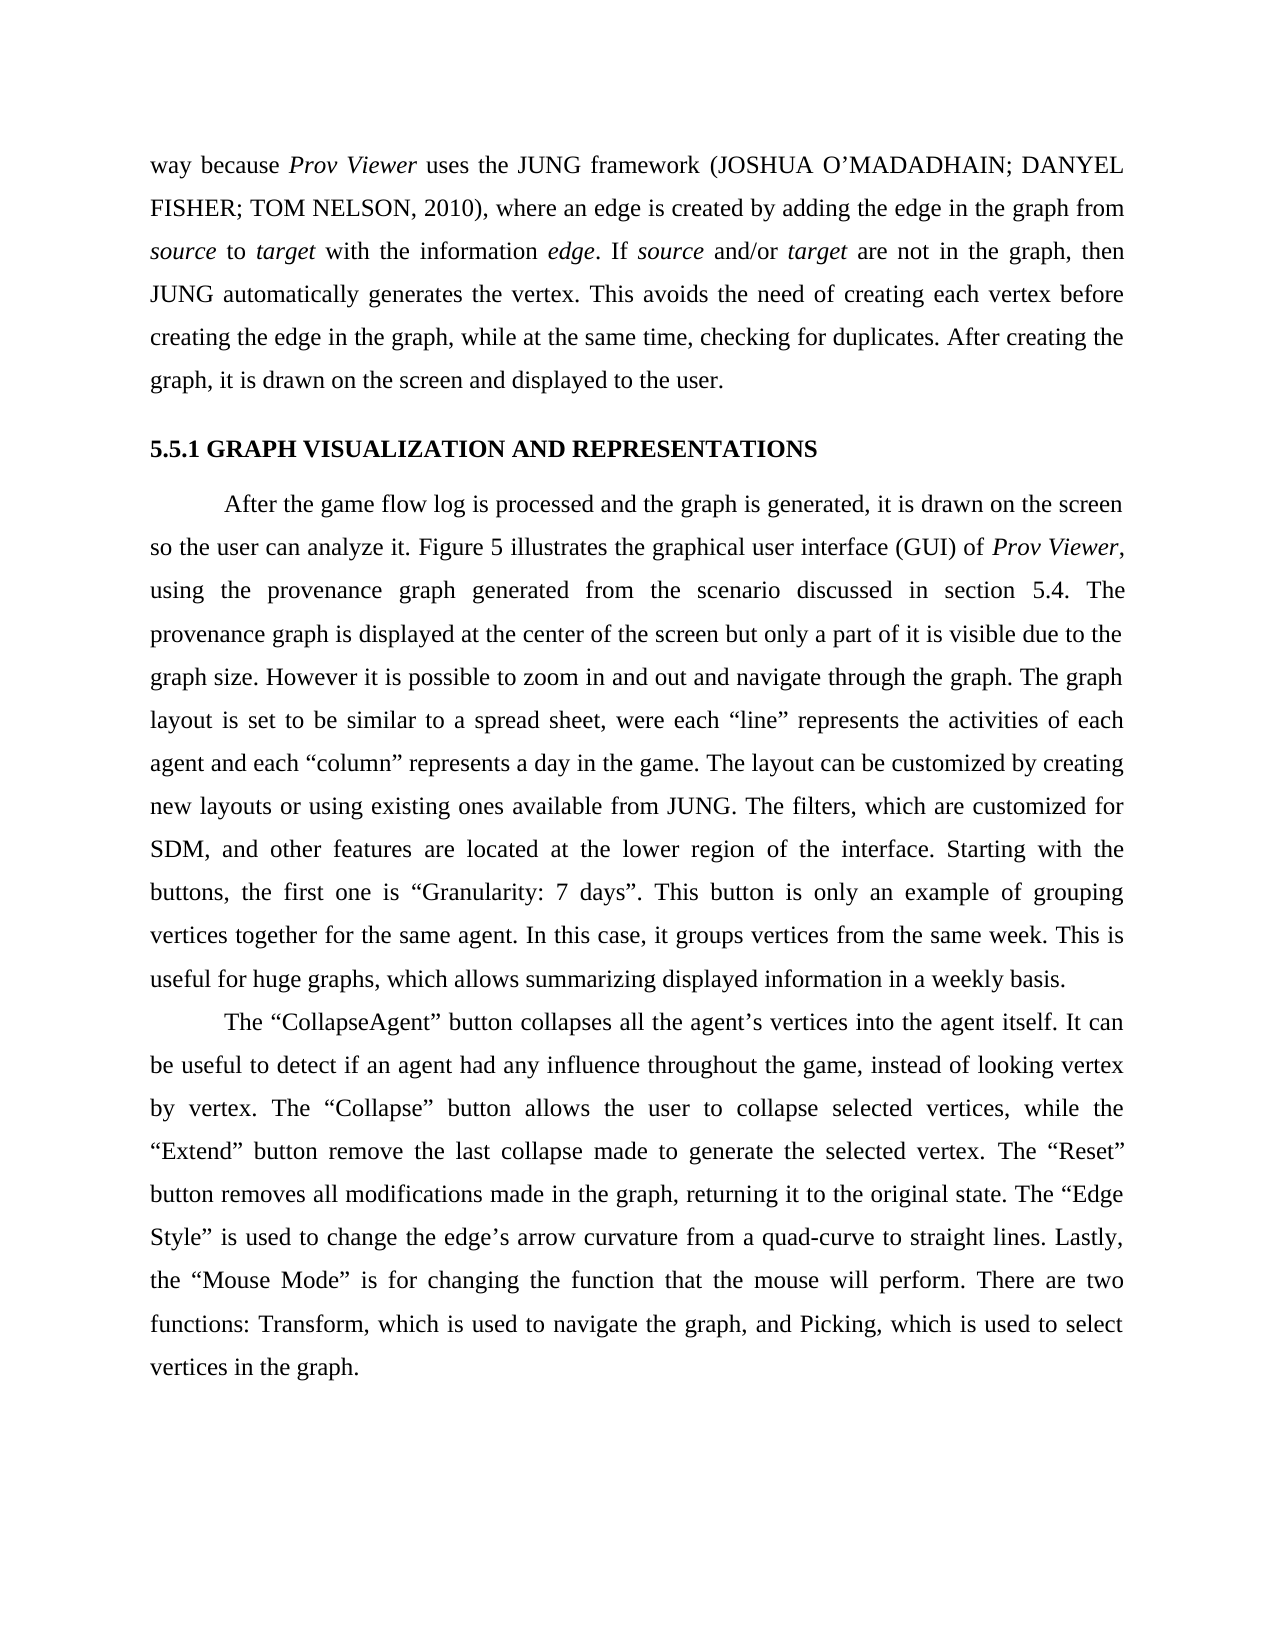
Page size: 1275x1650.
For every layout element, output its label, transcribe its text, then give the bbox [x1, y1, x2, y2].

subtitle Graph Visualization and Representations [150, 434, 1125, 462]
text The “CollapseAgent” button collapses all the agent’s vertices into the agent itself. It can be useful to detect if an agent had any influence throughout the game, instead of looking vertex by vertex. The “Collapse” button allows the user to collapse selected vertices, while the “Extend” button remove the last collapse made to generate the selected vertex. The “Reset” button removes all modifications made in the graph, returning it to the original state. The “Edge Style” is used to change the edge’s arrow curvature from a quad-curve to straight lines. Lastly, the “Mouse Mode” is for changing the function that the mouse will perform. There are two functions: Transform, which is used to navigate the graph, and Picking, which is used to select vertices in the graph. [150, 1007, 1125, 1381]
text After the game flow log is processed and the graph is generated, it is drawn on the screen so the user can analyze it. Figure 5 illustrates the graphical user interface (GUI) of Prov Viewer, using the provenance graph generated from the scenario discussed in section 5.4. The provenance graph is displayed at the center of the screen but only a part of it is visible due to the graph size. However it is possible to zoom in and out and navigate through the graph. The graph layout is set to be similar to a spread sheet, were each “line” represents the activities of each agent and each “column” represents a day in the game. The layout can be customized by creating new layouts or using existing ones available from JUNG. The filters, which are customized for SDM, and other features are located at the lower region of the interface. Starting with the buttons, the first one is “Granularity: 7 days”. This button is only an example of grouping vertices together for the same agent. In this case, it groups vertices from the same week. This is useful for huge graphs, which allows summarizing displayed information in a weekly basis. [150, 489, 1125, 992]
